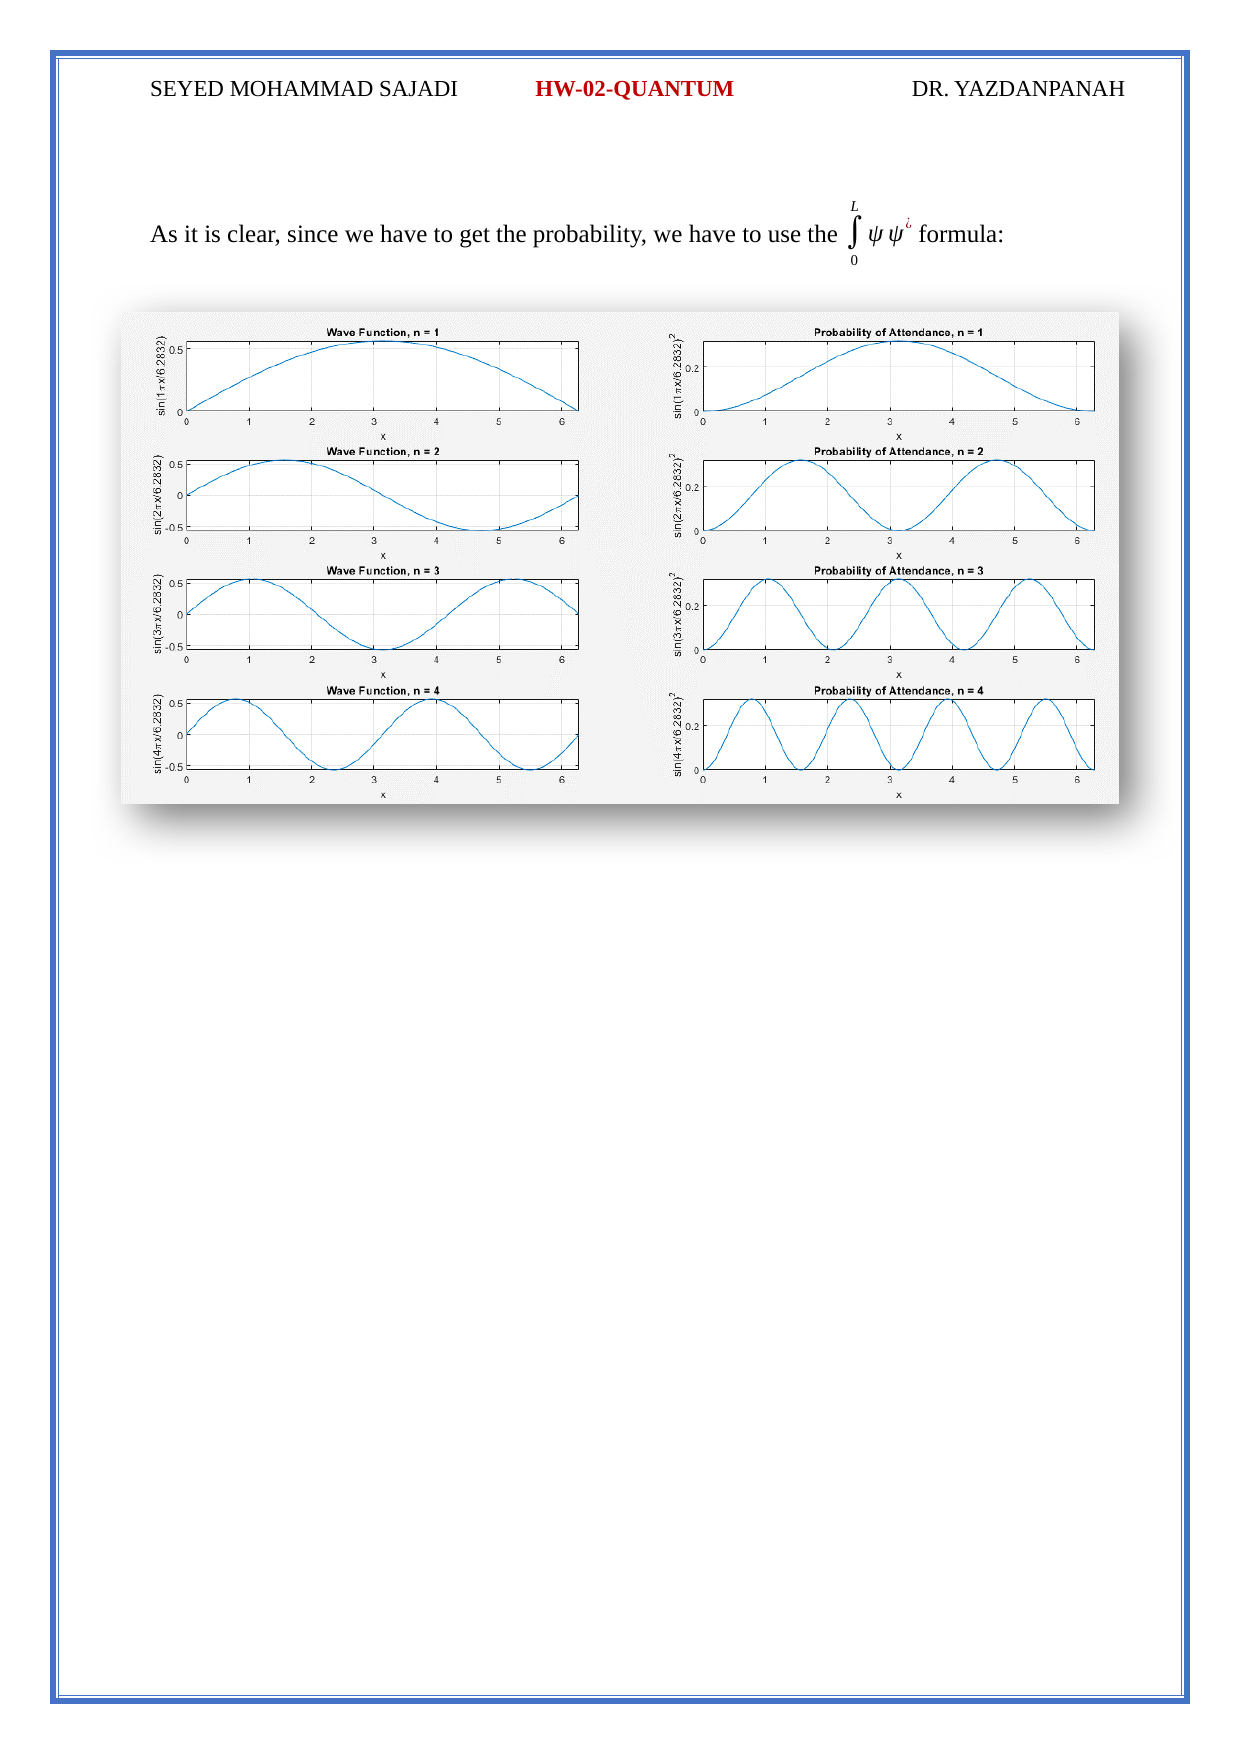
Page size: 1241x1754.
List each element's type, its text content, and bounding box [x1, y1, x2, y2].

picture [121, 312, 1119, 804]
text As it is clear, since we have to get the probability, we have to use the formula: [150, 198, 1090, 268]
